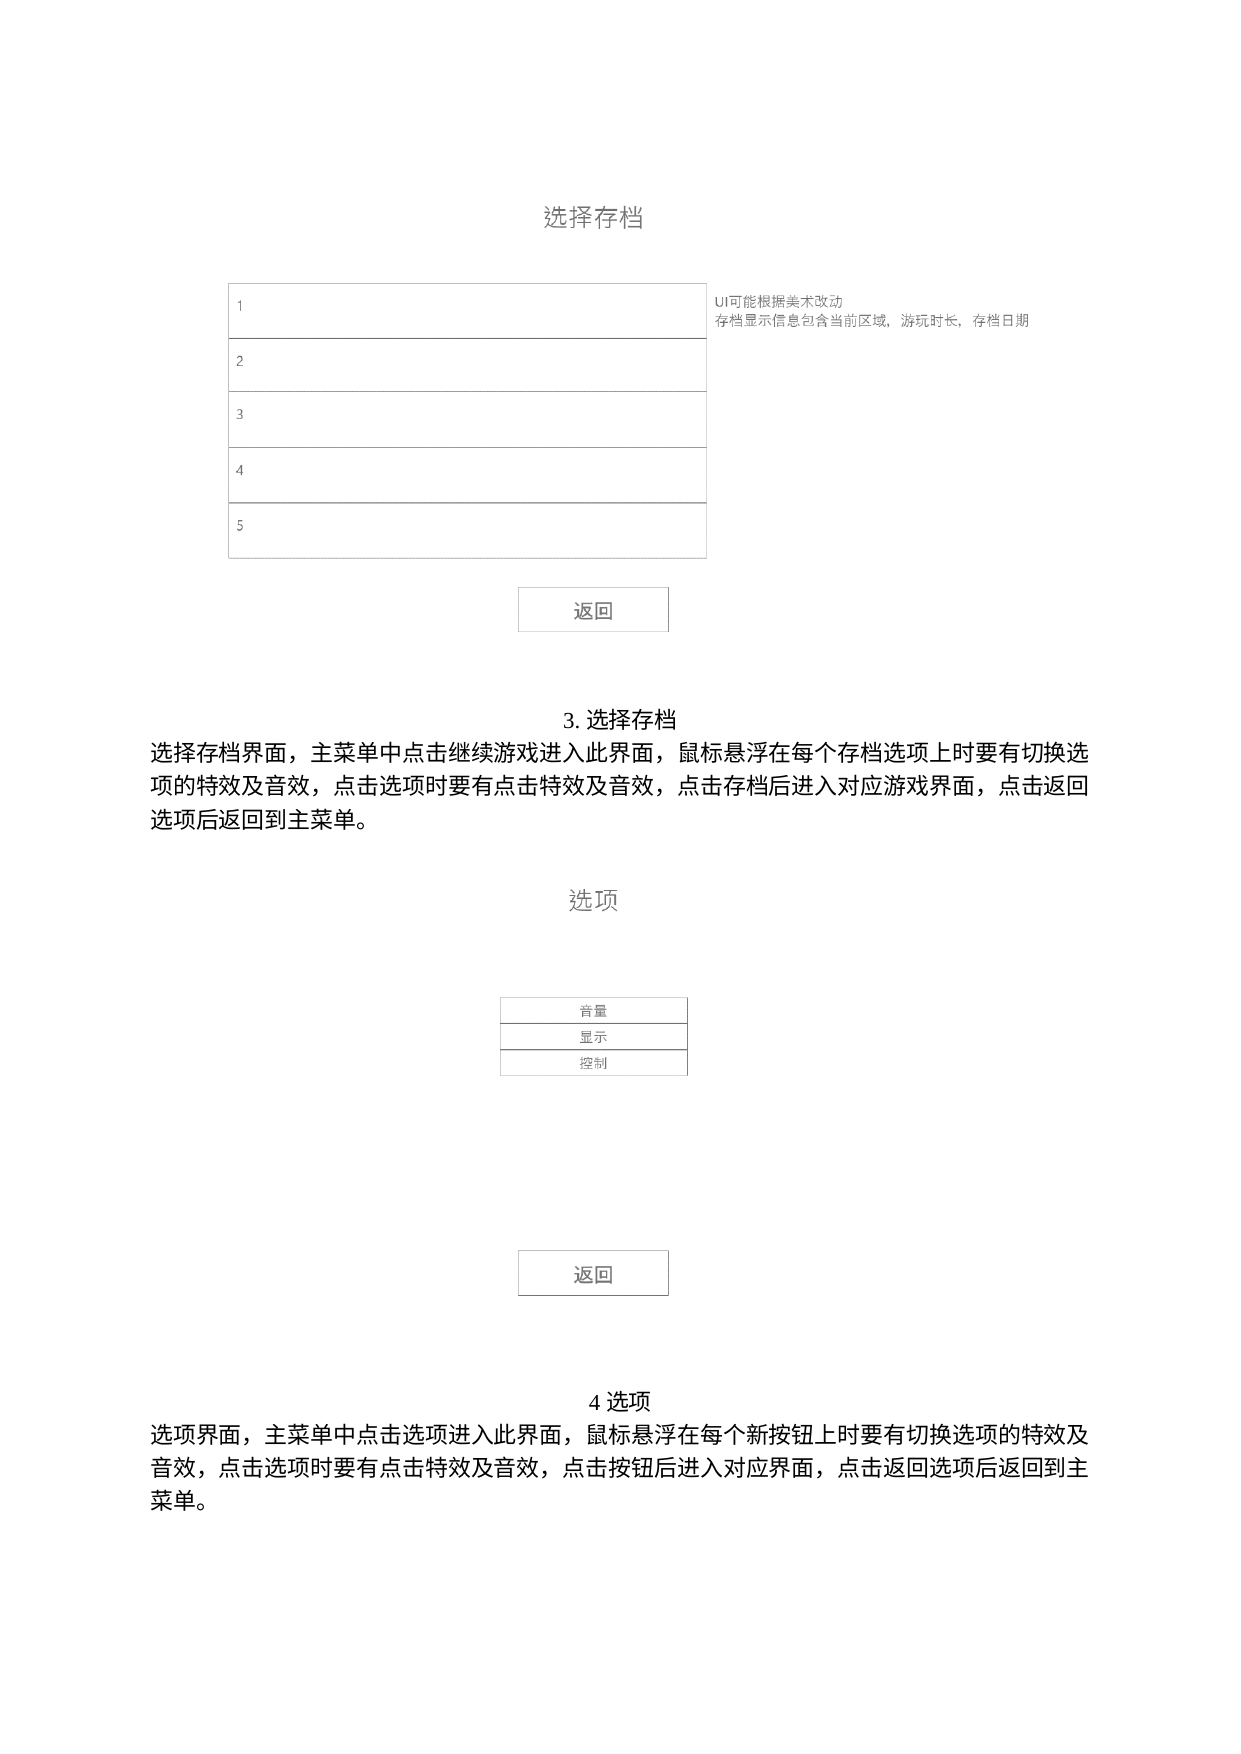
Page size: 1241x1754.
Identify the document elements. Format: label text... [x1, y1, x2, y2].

text 4 选项 [150, 1383, 1090, 1417]
picture [150, 176, 1036, 676]
picture [150, 861, 1036, 1357]
text 选项界面，主菜单中点击选项进入此界面，鼠标悬浮在每个新按钮上时要有切换选项的特效及音效，点击选项时要有点击特效及音效，点击按钮后进入对应界面，点击返回选项后返回到主菜单。 [150, 1417, 1090, 1516]
text 3. 选择存档 [150, 702, 1090, 735]
text 选择存档界面，主菜单中点击继续游戏进入此界面，鼠标悬浮在每个存档选项上时要有切换选项的特效及音效，点击选项时要有点击特效及音效，点击存档后进入对应游戏界面，点击返回选项后返回到主菜单。 [150, 735, 1090, 835]
